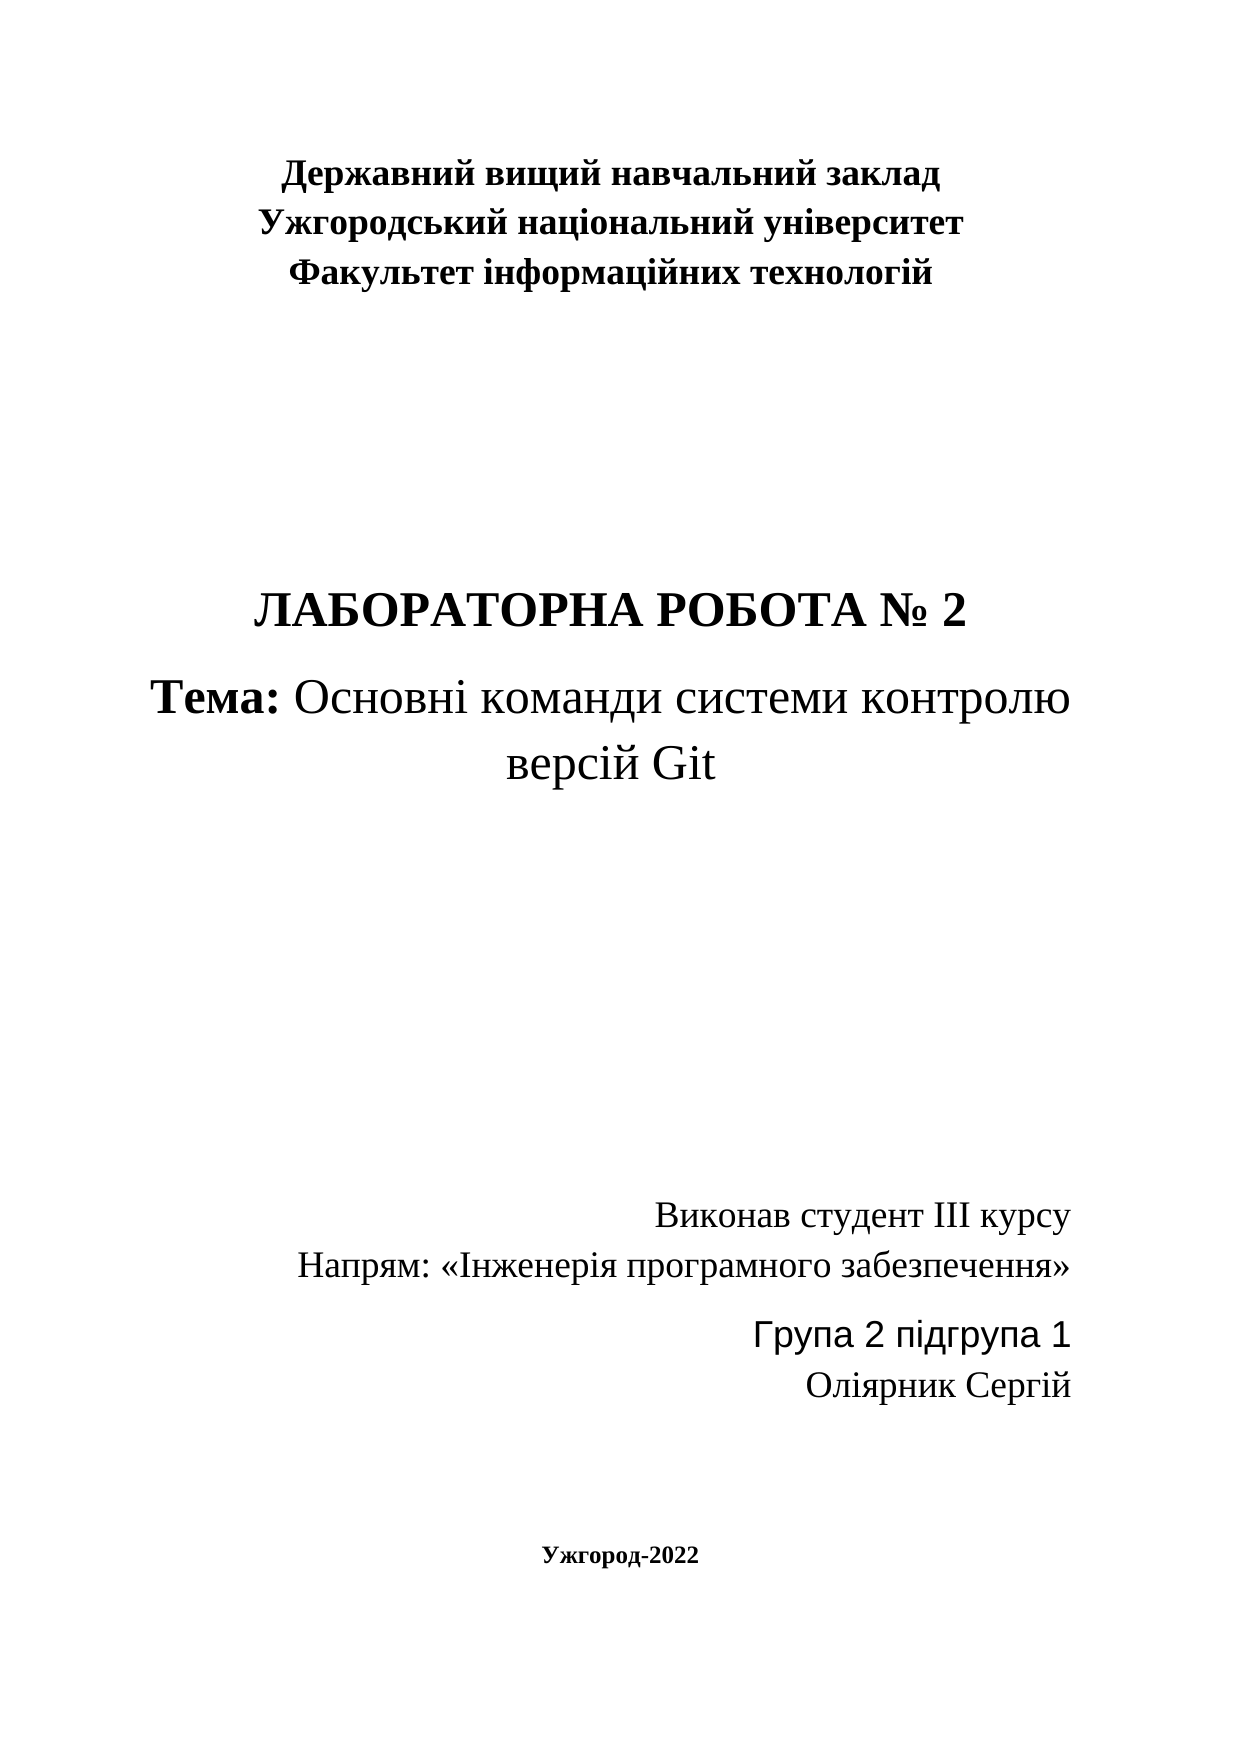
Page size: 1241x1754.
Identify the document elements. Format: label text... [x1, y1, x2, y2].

text Державний вищий навчальний заклад Ужгородський національний університет Факультет інформаційних технологій [150, 150, 1071, 292]
text Ужгород-2022 [150, 1540, 1090, 1569]
text Тема: Основні команди системи контролю версій Git [150, 667, 1071, 791]
text Група 2 підгрупа 1 Оліярник Сергій [150, 1313, 1071, 1405]
text Виконав студент ІІІ курсу Напрям: «Інженерія програмного забезпечення» [150, 1193, 1071, 1285]
text ЛАБОРАТОРНА РОБОТА № 2 [150, 580, 1071, 638]
